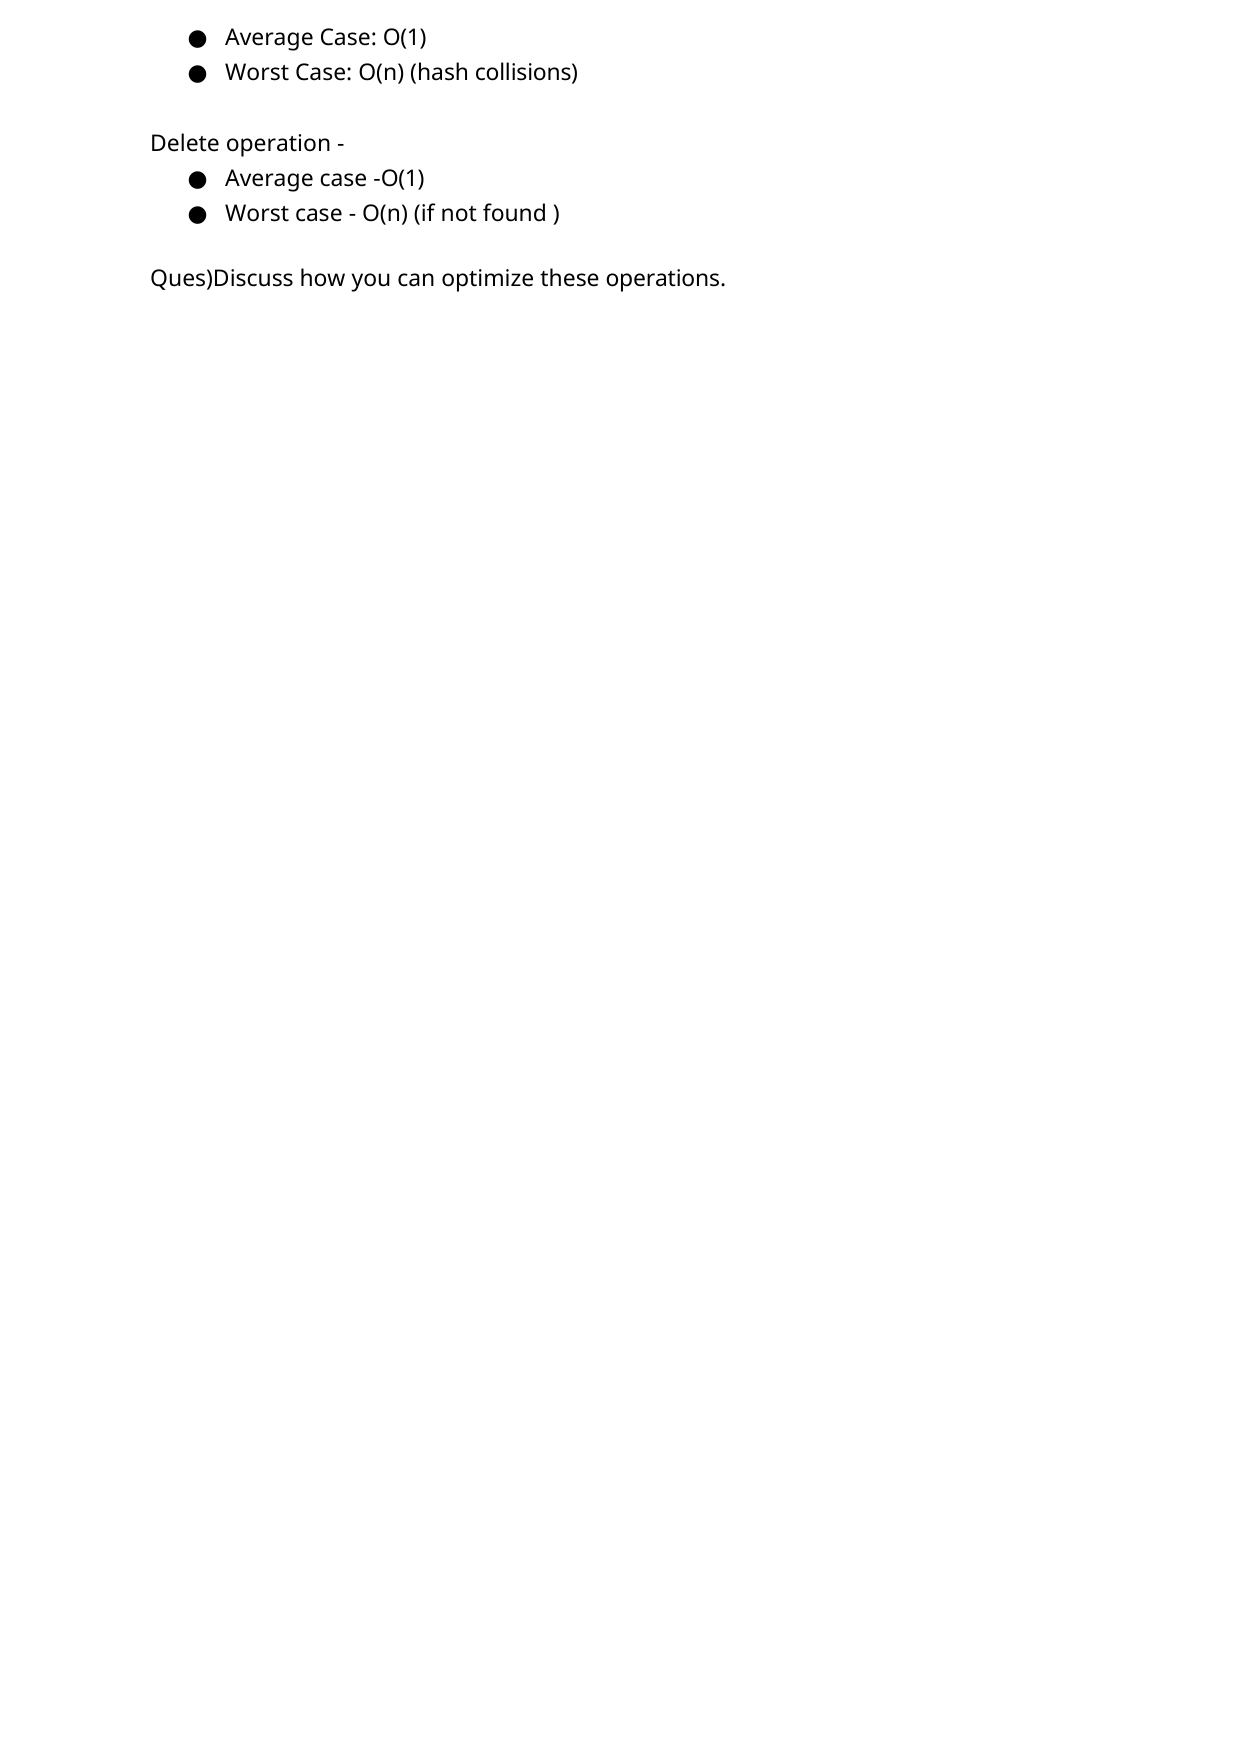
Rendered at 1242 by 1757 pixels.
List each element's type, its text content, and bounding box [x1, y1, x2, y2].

list Worst case - O(n) (if not found ) [187, 197, 1094, 228]
list Average Case: O(1) [187, 21, 1094, 52]
text Delete operation - [150, 126, 1094, 158]
list Worst Case: O(n) (hash collisions) [187, 56, 1094, 87]
list Average case -O(1) [187, 162, 1094, 193]
text Ques)Discuss how you can optimize these operations. [150, 262, 1094, 293]
